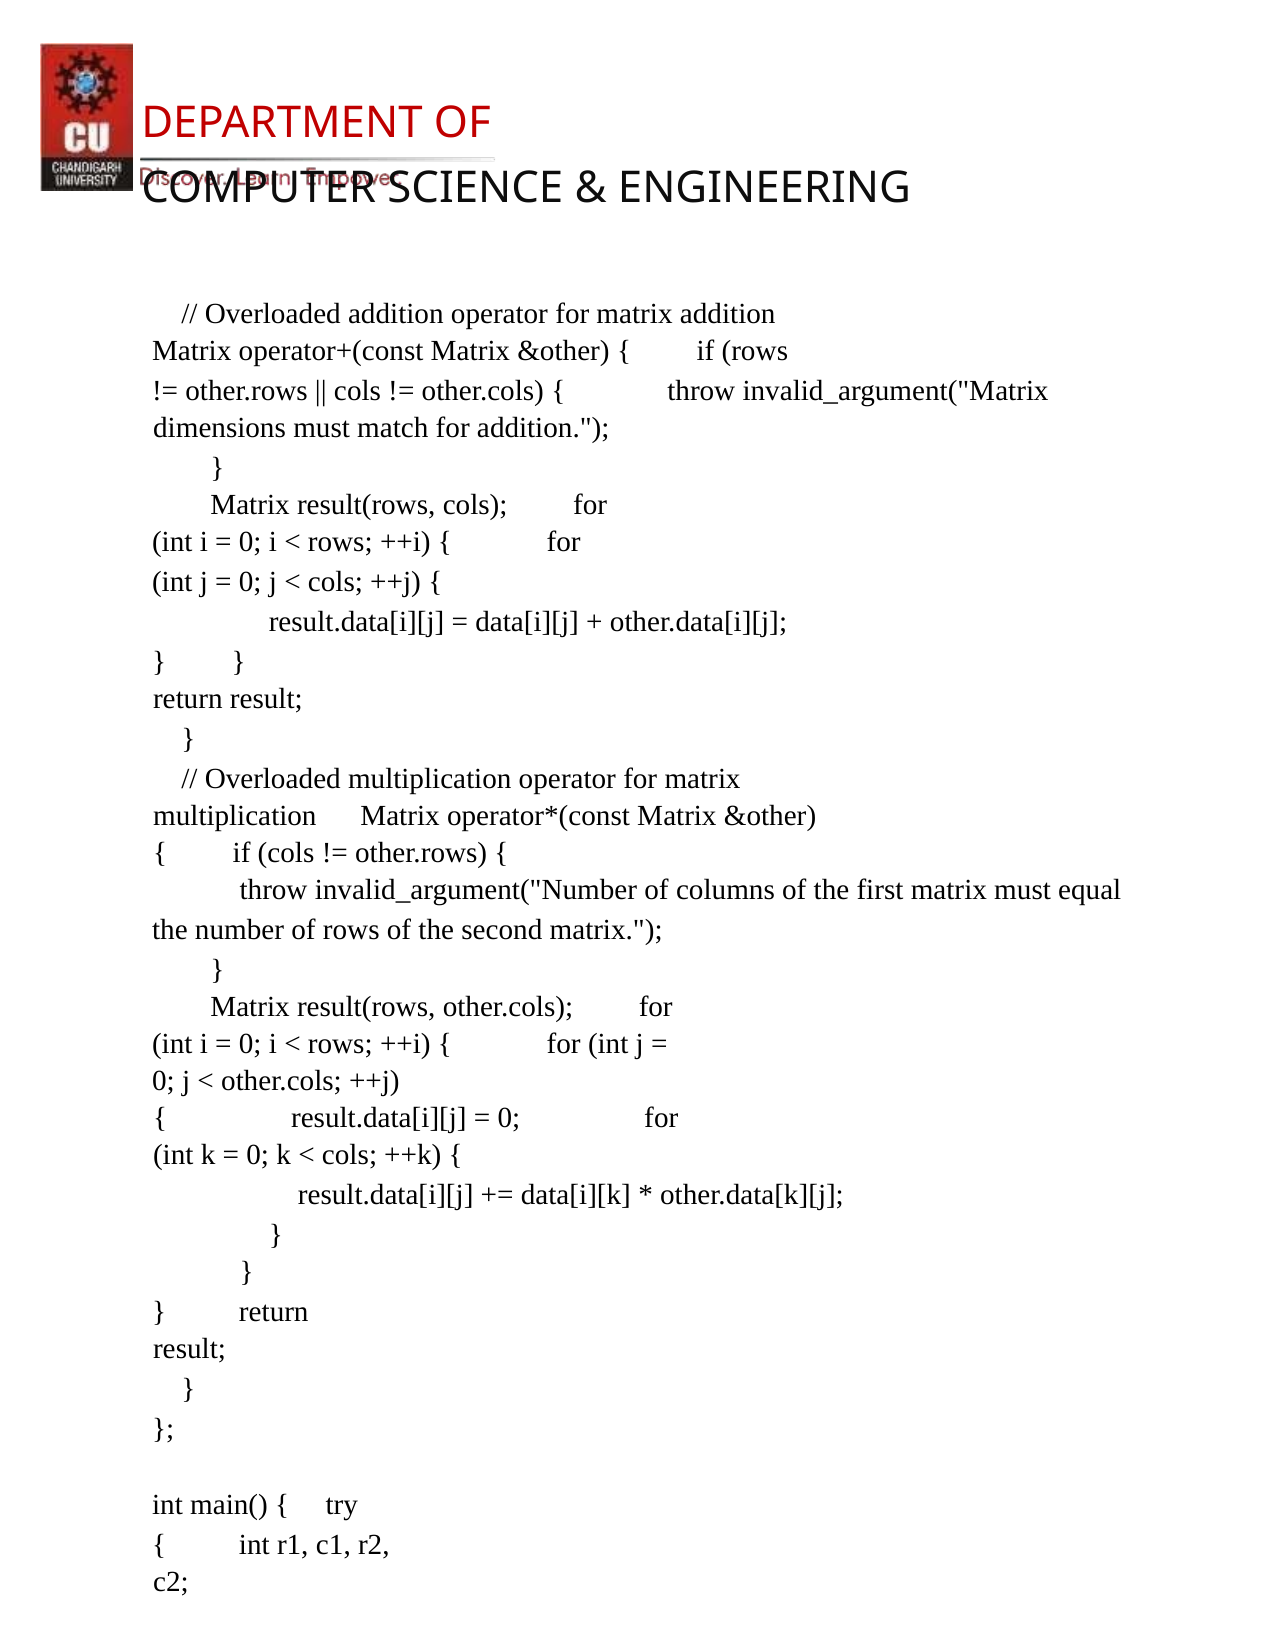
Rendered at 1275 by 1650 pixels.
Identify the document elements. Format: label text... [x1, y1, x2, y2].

text result.data[i][j] = data[i][j] + other.data[i][j]; [152, 604, 1161, 637]
text // Overloaded addition operator for matrix addition [152, 296, 1161, 329]
text Matrix operator+(const Matrix &other) { if (rows [152, 333, 1161, 366]
text { int r1, c1, r2, c2; [152, 1527, 404, 1598]
text (int j = 0; j < cols; ++j) { [152, 564, 1161, 597]
picture [228, 175, 234, 190]
text Matrix result(rows, cols); for [152, 487, 1161, 520]
text } [152, 952, 1161, 986]
picture [40, 43, 529, 191]
text } [152, 1254, 1161, 1287]
text Matrix result(rows, other.cols); for [152, 989, 1161, 1023]
picture [518, 174, 529, 190]
text } } return result; [152, 644, 360, 714]
text } return result; [152, 1294, 360, 1364]
text } [152, 1371, 1161, 1404]
text the number of rows of the second matrix."); [152, 912, 1161, 946]
text (int i = 0; i < rows; ++i) { for [152, 524, 1161, 557]
text != other.rows || cols != other.cols) { throw invalid_argument("Matrix dimensions must match for addition."); [152, 373, 1085, 443]
picture [174, 174, 194, 190]
picture [486, 177, 494, 190]
text int main() { try [152, 1487, 1161, 1521]
text 0; j < other.cols; ++j) { result.data[i][j] = 0; for (int k = 0; k < cols; ++k) { [152, 1063, 686, 1170]
text }; [152, 1411, 1161, 1444]
picture [356, 174, 368, 186]
text (int i = 0; i < rows; ++i) { for (int j = [152, 1026, 1161, 1060]
text } [152, 1217, 1161, 1251]
text throw invalid_argument("Number of columns of the first matrix must equal [152, 872, 1161, 906]
text // Overloaded multiplication operator for matrix multiplication Matrix operator*(const Matrix &other) { if (cols != other.rows) { [152, 761, 911, 868]
text result.data[i][j] += data[i][k] * other.data[k][j]; [152, 1177, 1161, 1210]
text } [152, 450, 1161, 483]
text } [152, 721, 210, 754]
picture [210, 177, 215, 190]
picture [249, 174, 261, 186]
